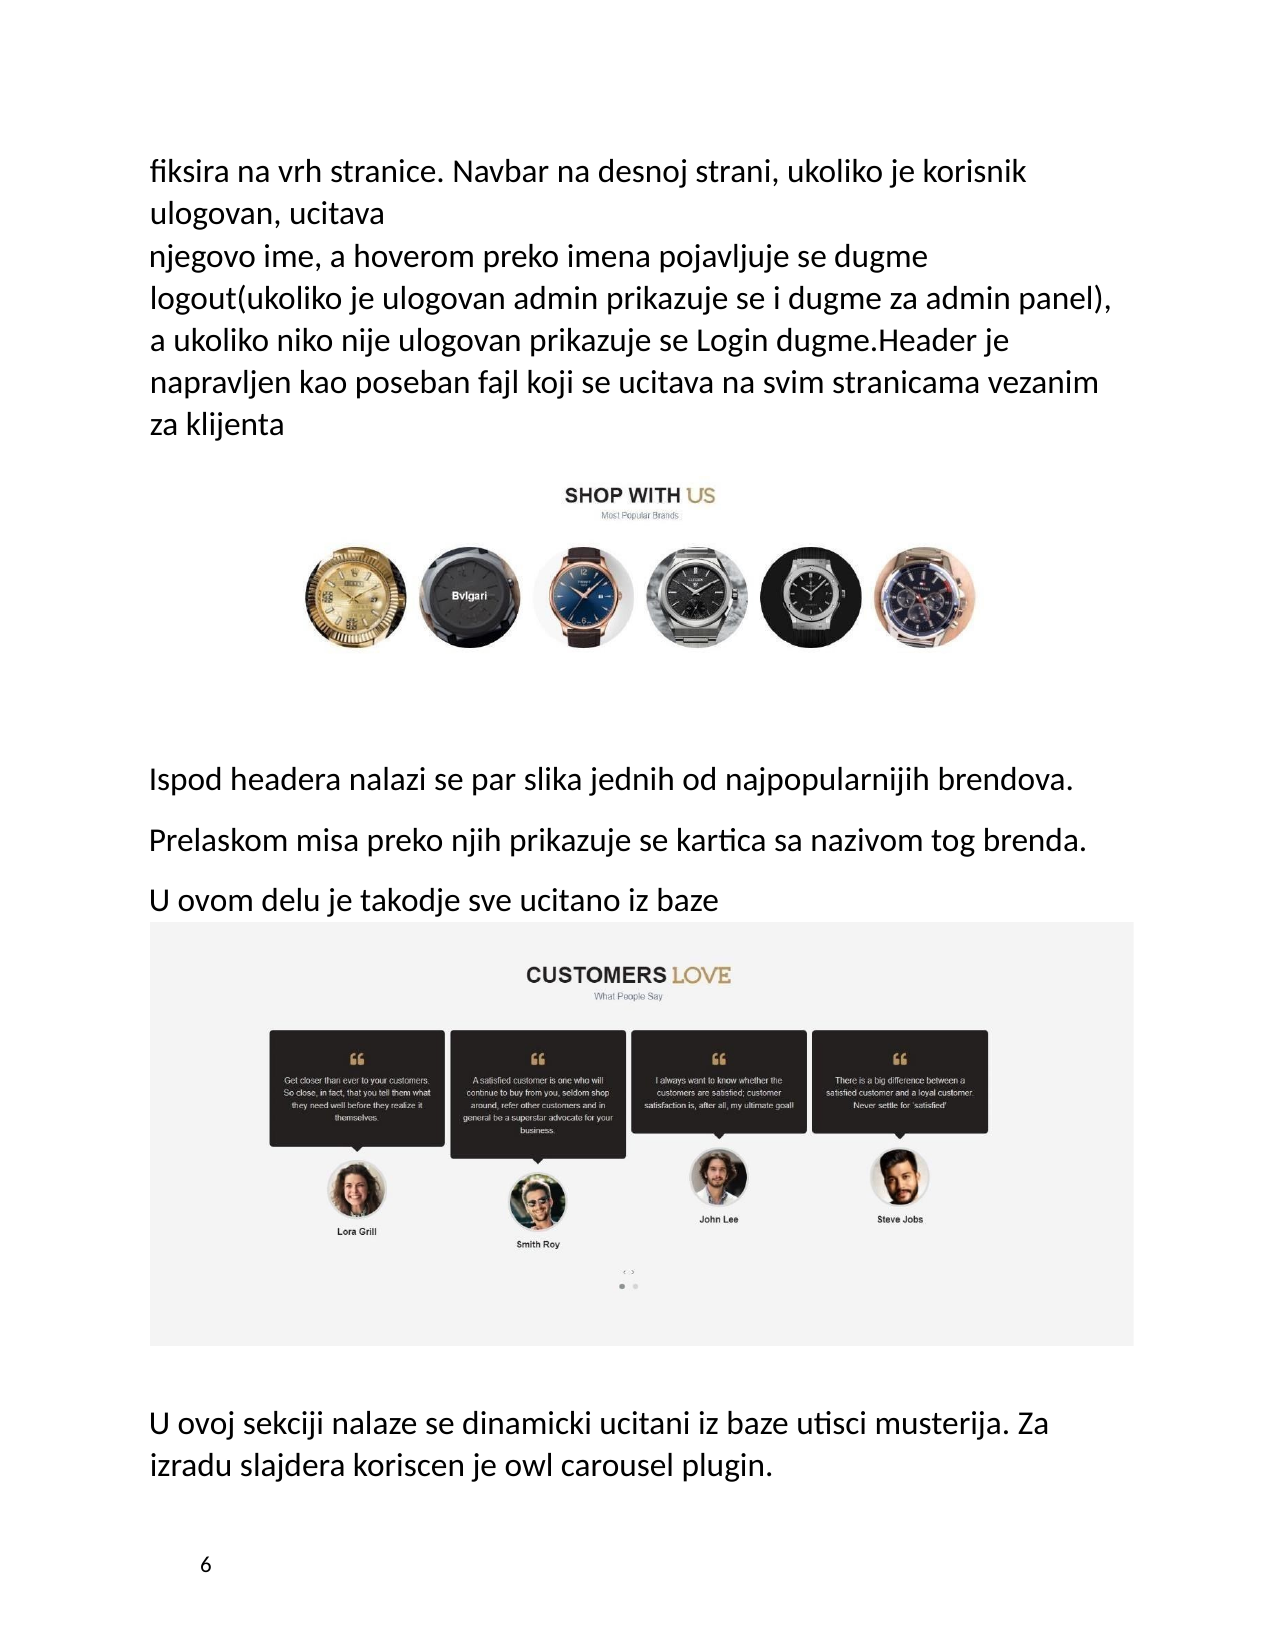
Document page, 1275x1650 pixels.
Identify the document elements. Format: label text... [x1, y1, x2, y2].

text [148, 150, 1117, 233]
picture [302, 476, 985, 654]
text Ispod headera nalazi se par slika jednih od najpopularnijih brendova. [148, 758, 1117, 799]
text Prelaskom misa preko njih prikazuje se kartica sa nazivom tog brenda. [148, 818, 1117, 859]
text U ovoj sekciji nalaze se dinamicki ucitani iz baze utisci musterija. Za izradu slajdera koriscen je owl carousel plugin. [148, 1402, 1117, 1485]
picture [150, 922, 1134, 1346]
text U ovom delu je takodje sve ucitano iz baze [148, 879, 1117, 919]
text njegovo ime, a hoverom preko imena pojavljuje se dugme logout(ukoliko je ulogovan admin prikazuje se i dugme za admin panel), a ukoliko niko nije ulogovan prikazuje se Login dugme.Header je napravljen kao poseban fajl koji se ucitava na svim stranicama vezanim za klijenta [148, 235, 1117, 443]
